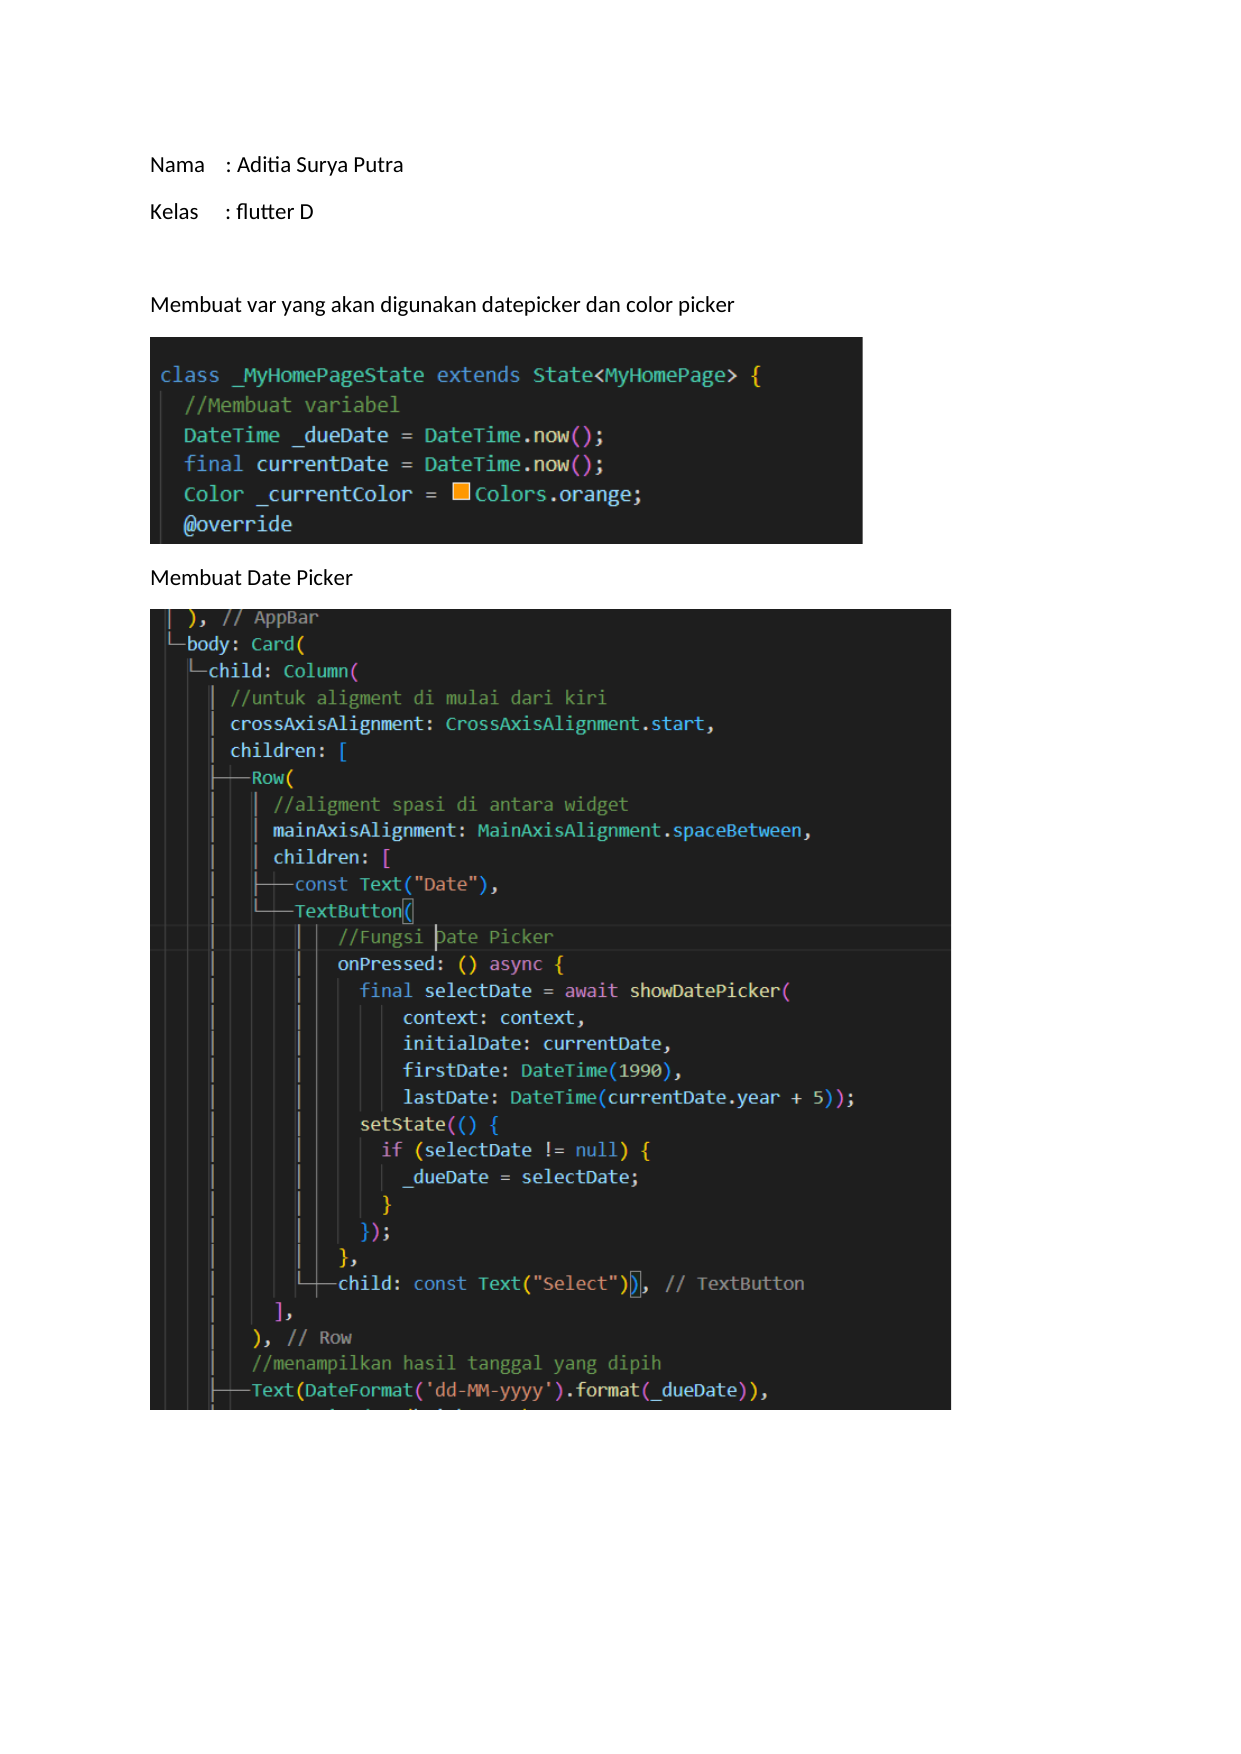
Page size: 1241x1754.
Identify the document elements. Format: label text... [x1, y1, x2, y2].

text Kelas : flutter D [150, 197, 1090, 225]
text Membuat var yang akan digunakan datepicker dan color picker [150, 291, 1090, 319]
text Nama : Aditia Surya Putra [150, 150, 1090, 178]
picture [150, 609, 952, 1410]
picture [150, 337, 863, 544]
text Membuat Date Picker [150, 563, 1090, 591]
